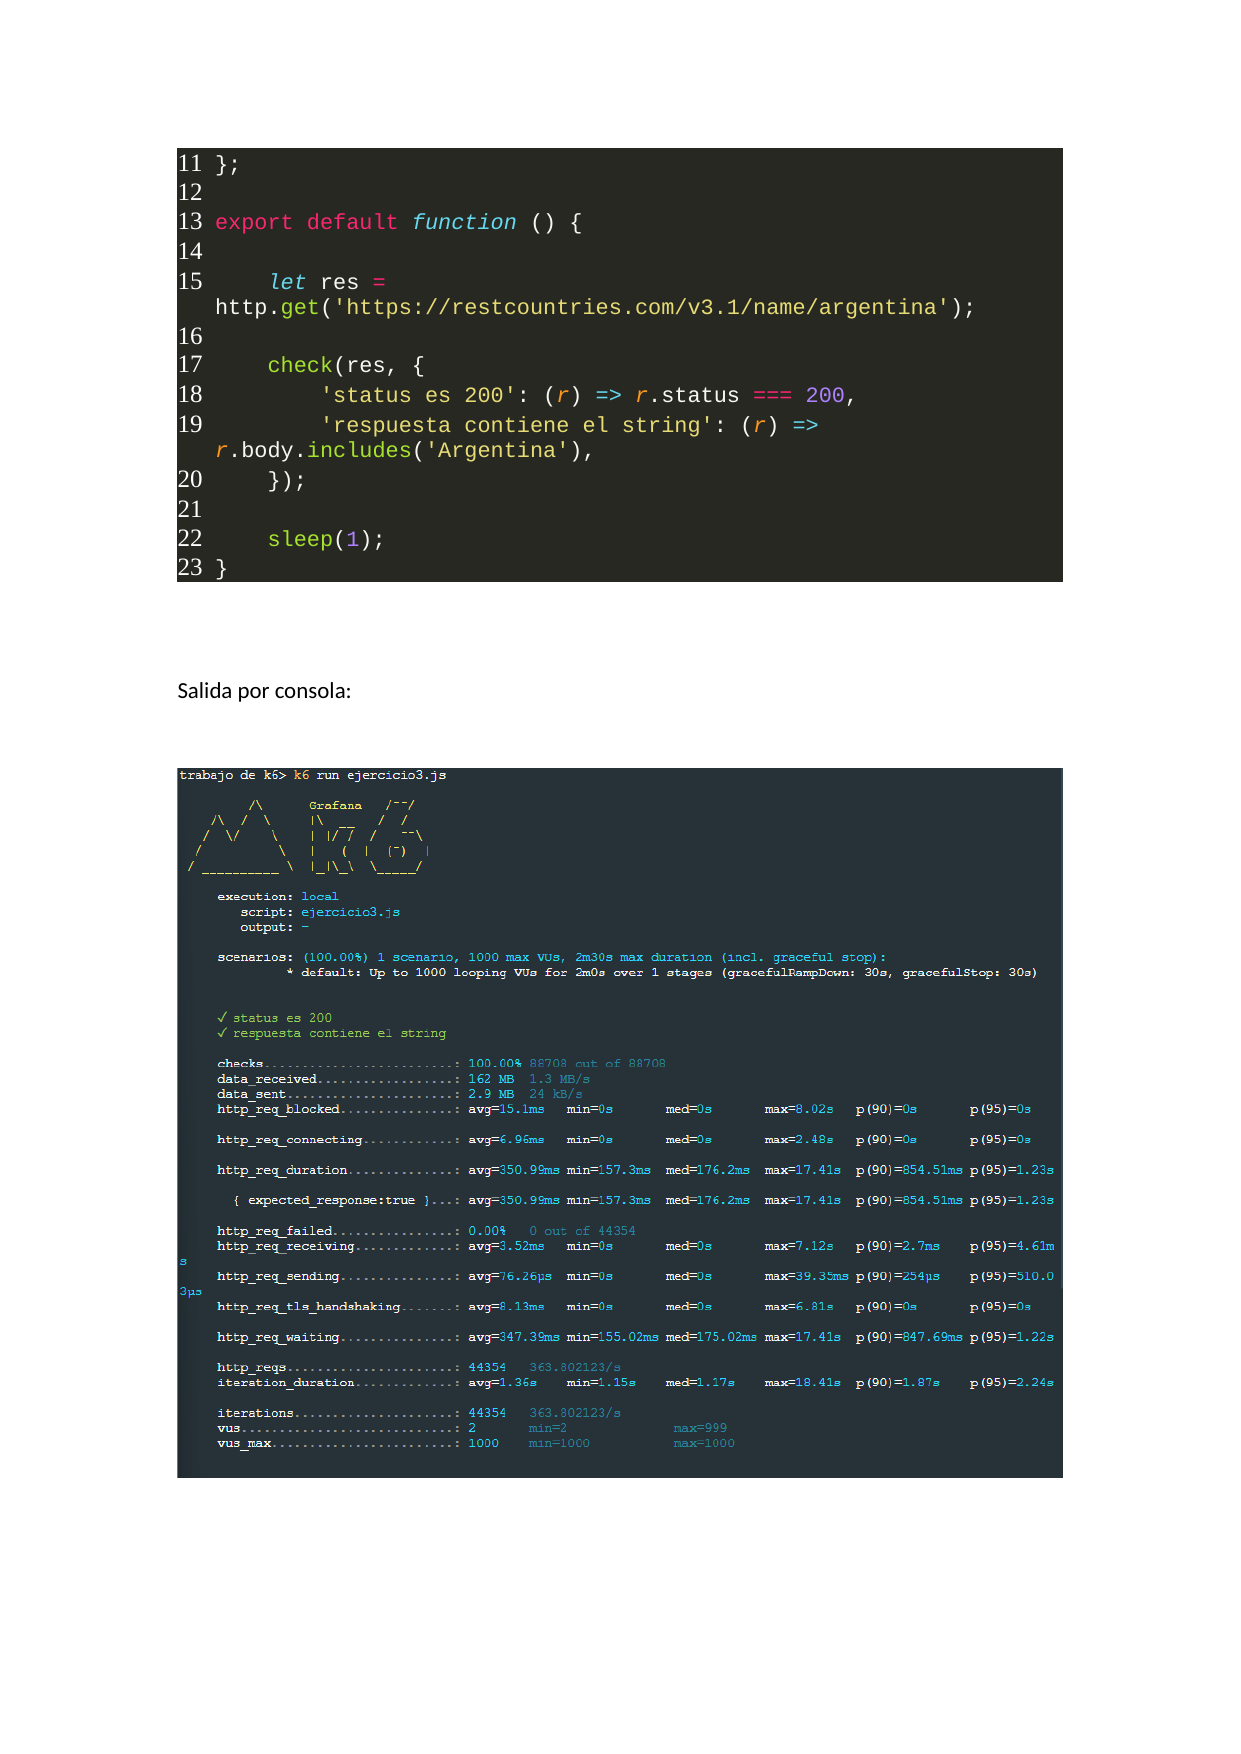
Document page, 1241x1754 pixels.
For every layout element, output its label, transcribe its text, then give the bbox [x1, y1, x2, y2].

list let res = http.get('https://restcountries.com/v3.1/name/argentina'); [177, 266, 1063, 321]
list 'status es 200': (r) => r.status === 200, [177, 379, 1063, 409]
text Salida por consola: [177, 676, 1063, 704]
list sleep(1); [177, 523, 1063, 552]
list } [177, 552, 1063, 582]
list check(res, { [177, 349, 1063, 379]
list 'respuesta contiene el string': (r) => r.body.includes('Argentina'), [177, 409, 1063, 464]
list }); [177, 464, 1063, 494]
list export default function () { [177, 206, 1063, 236]
list }; [177, 148, 1063, 177]
picture [177, 768, 1063, 1478]
